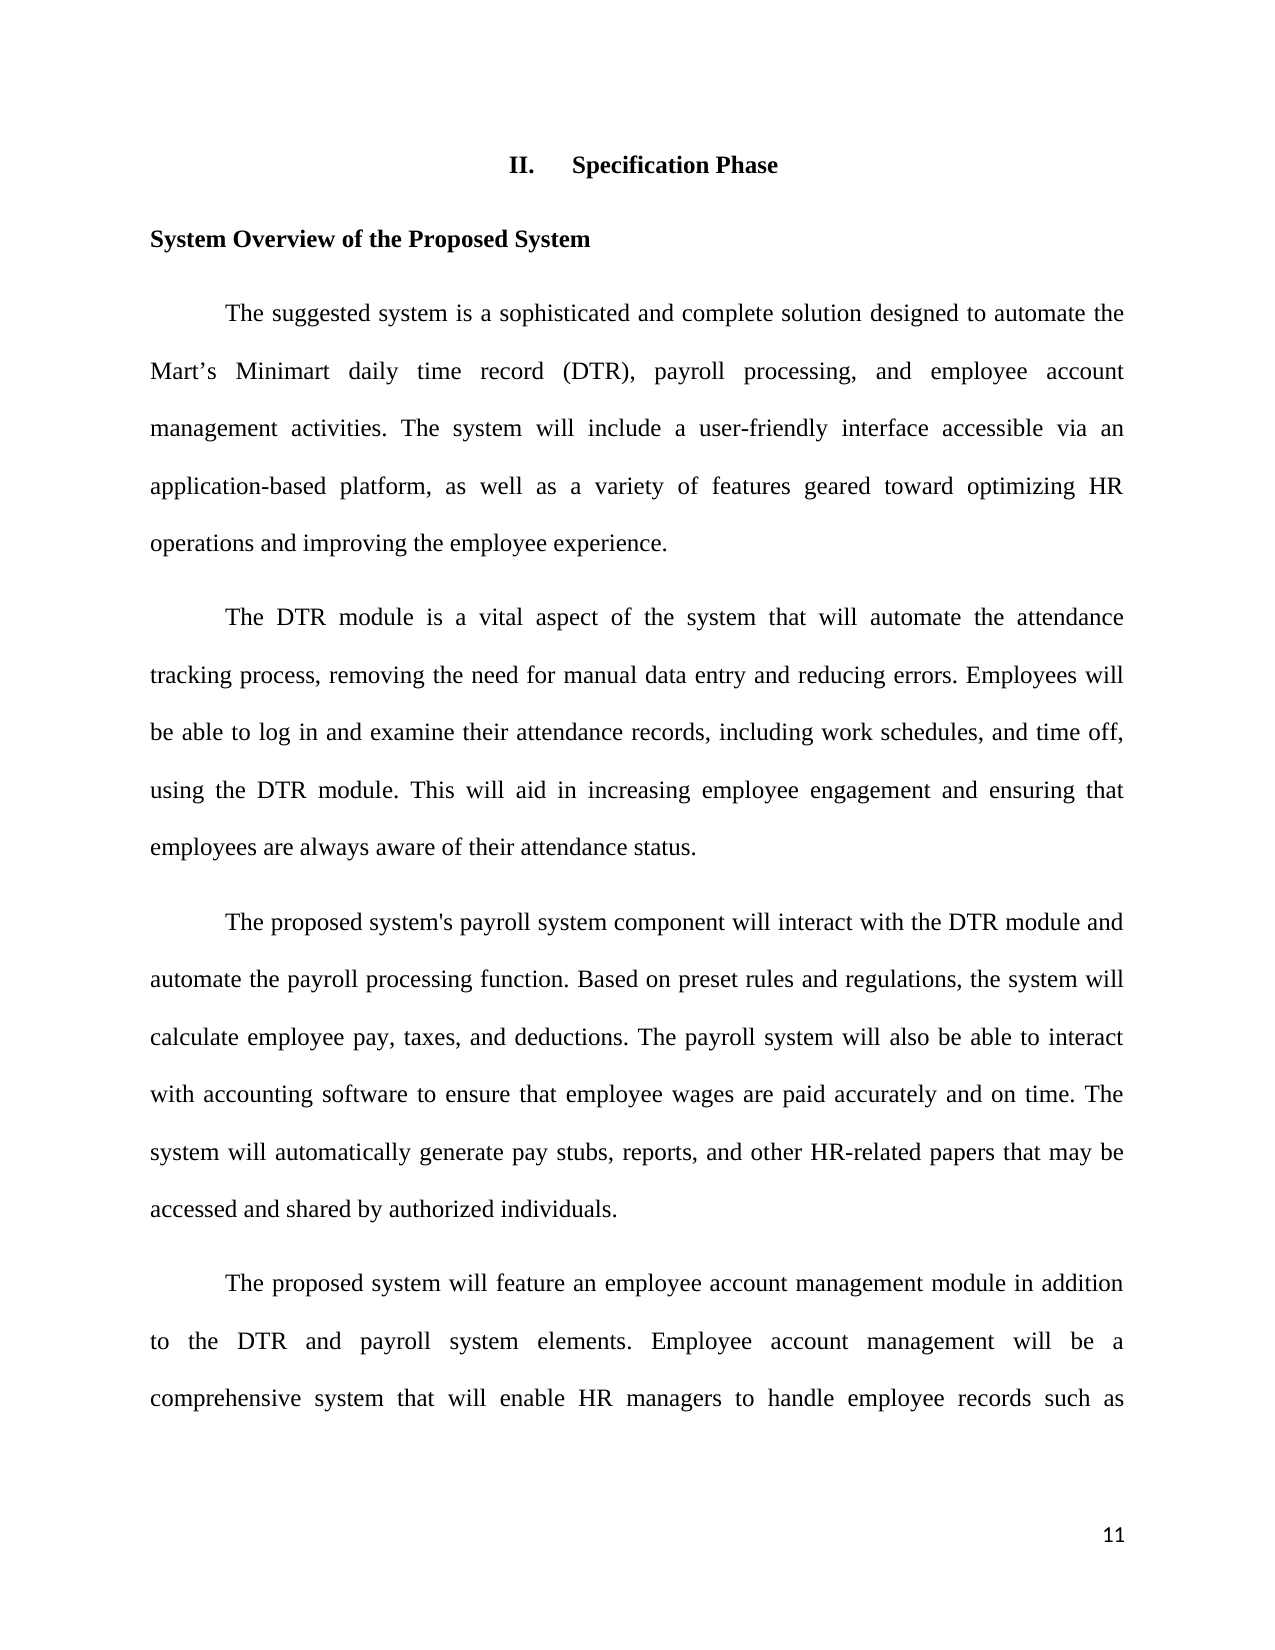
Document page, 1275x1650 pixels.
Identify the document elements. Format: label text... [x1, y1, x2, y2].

list Specification Phase [187, 150, 1125, 179]
text The DTR module is a vital aspect of the system that will automate the attendance tracking process, removing the need for manual data entry and reducing errors. Employees will be able to log in and examine their attendance records, including work schedules, and time off, using the DTR module. This will aid in increasing employee engagement and ensuring that employees are always aware of their attendance status. [150, 602, 1125, 861]
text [150, 1268, 1125, 1412]
text The proposed system's payroll system component will interact with the DTR module and automate the payroll processing function. Based on preset rules and regulations, the system will calculate employee pay, taxes, and deductions. The payroll system will also be able to interact with accounting software to ensure that employee wages are paid accurately and on time. The system will automatically generate pay stubs, reports, and other HR-related papers that may be accessed and shared by authorized individuals. [150, 907, 1125, 1223]
text The suggested system is a sophisticated and complete solution designed to automate the Mart’s Minimart daily time record (DTR), payroll processing, and employee account management activities. The system will include a user-friendly interface accessible via an application-based platform, as well as a variety of features geared toward optimizing HR operations and improving the employee experience. [150, 298, 1125, 557]
text System Overview of the Proposed System [150, 224, 1125, 253]
